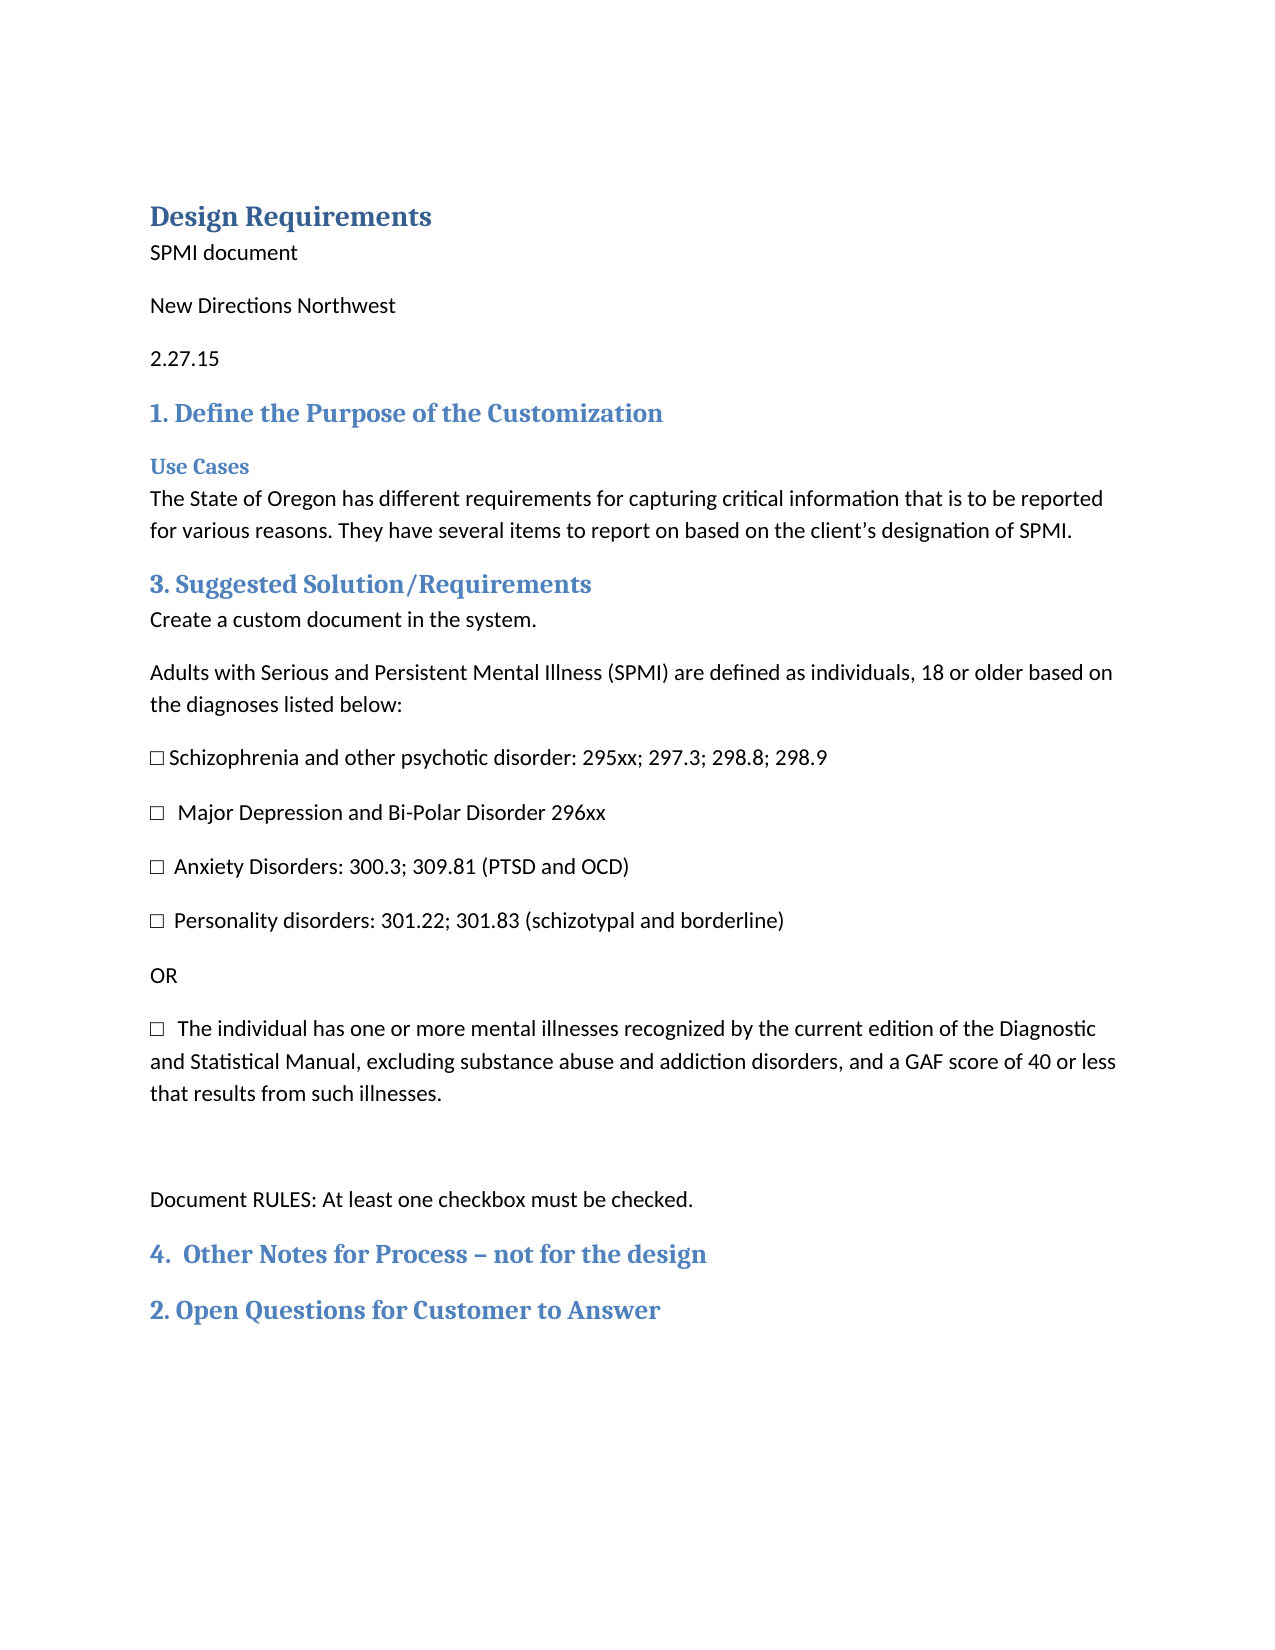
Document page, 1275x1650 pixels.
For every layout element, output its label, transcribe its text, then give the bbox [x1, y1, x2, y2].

text Create a custom document in the system. [150, 605, 1125, 633]
text 2.27.15 [150, 344, 1125, 373]
subtitle 2. Open Questions for Customer to Answer [150, 1295, 1125, 1326]
text □ Personality disorders: 301.22; 301.83 (schizotypal and borderline) [150, 907, 1125, 936]
subtitle 3. Suggested Solution/Requirements [150, 569, 1125, 601]
subtitle Design Requirements [150, 200, 1125, 233]
subtitle 1. Define the Purpose of the Customization [150, 398, 1125, 429]
text □ Schizophrenia and other psychotic disorder: 295xx; 297.3; 298.8; 298.9 [150, 743, 1125, 773]
text □ The individual has one or more mental illnesses recognized by the current edition of the Diagnostic and Statistical Manual, excluding substance abuse and addiction disorders, and a GAF score of 40 or less that results from such illnesses. [150, 1014, 1125, 1108]
text Document RULES: At least one checkbox must be checked. [150, 1186, 1125, 1214]
text □ Anxiety Disorders: 300.3; 309.81 (PTSD and OCD) [150, 852, 1125, 881]
text New Directions Northwest [150, 292, 1125, 319]
subtitle Use Cases [150, 454, 1125, 481]
subtitle 4. Other Notes for Process – not for the design [150, 1239, 1125, 1270]
text The State of Oregon has different requirements for capturing critical information that is to be reported for various reasons. They have several items to report on based on the client’s designation of SPMI. [150, 484, 1125, 544]
text □ Major Depression and Bi-Polar Disorder 296xx [150, 798, 1125, 827]
text OR [150, 961, 1125, 989]
text Adults with Serious and Persistent Mental Illness (SPMI) are defined as individuals, 18 or older based on the diagnoses listed below: [150, 658, 1125, 718]
text SPMI document [150, 238, 1125, 267]
